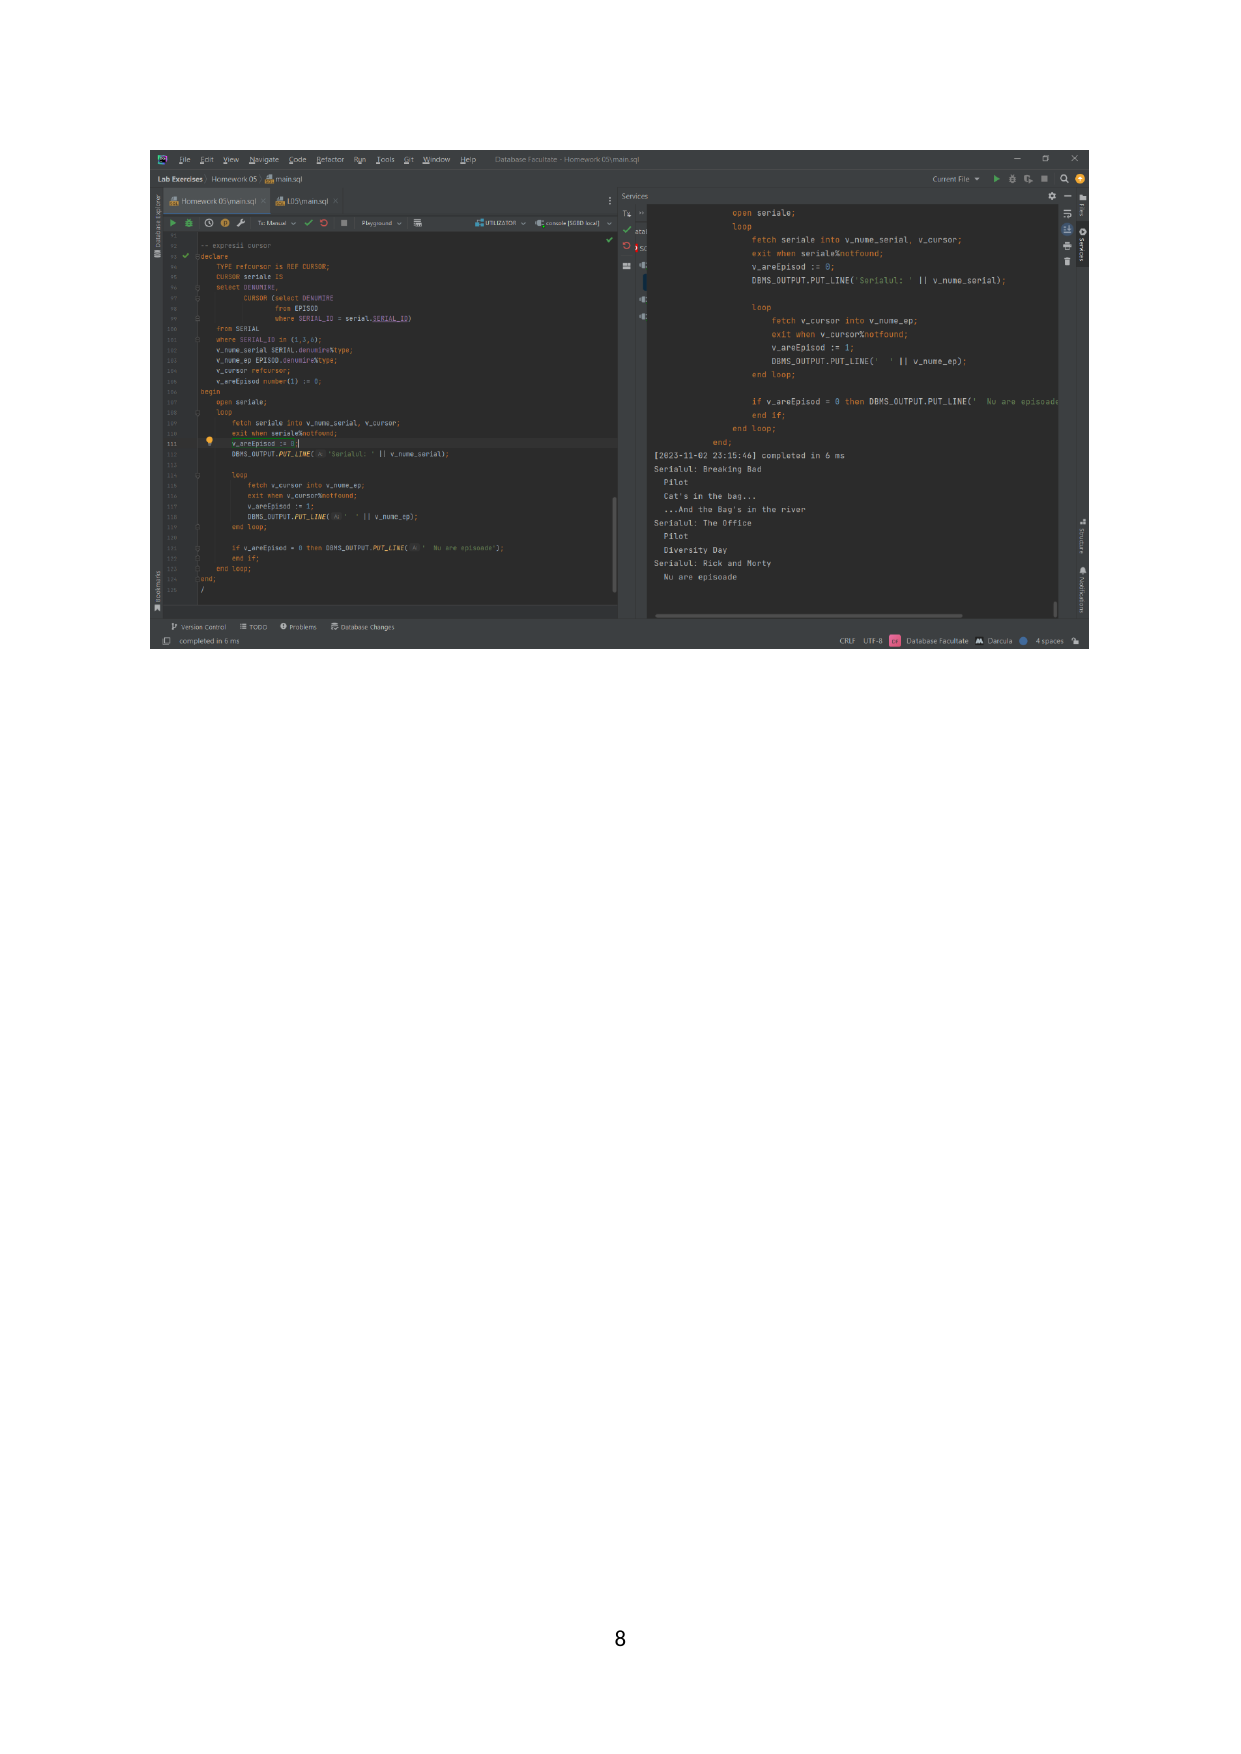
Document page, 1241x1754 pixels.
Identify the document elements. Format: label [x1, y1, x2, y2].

picture [150, 150, 1089, 649]
